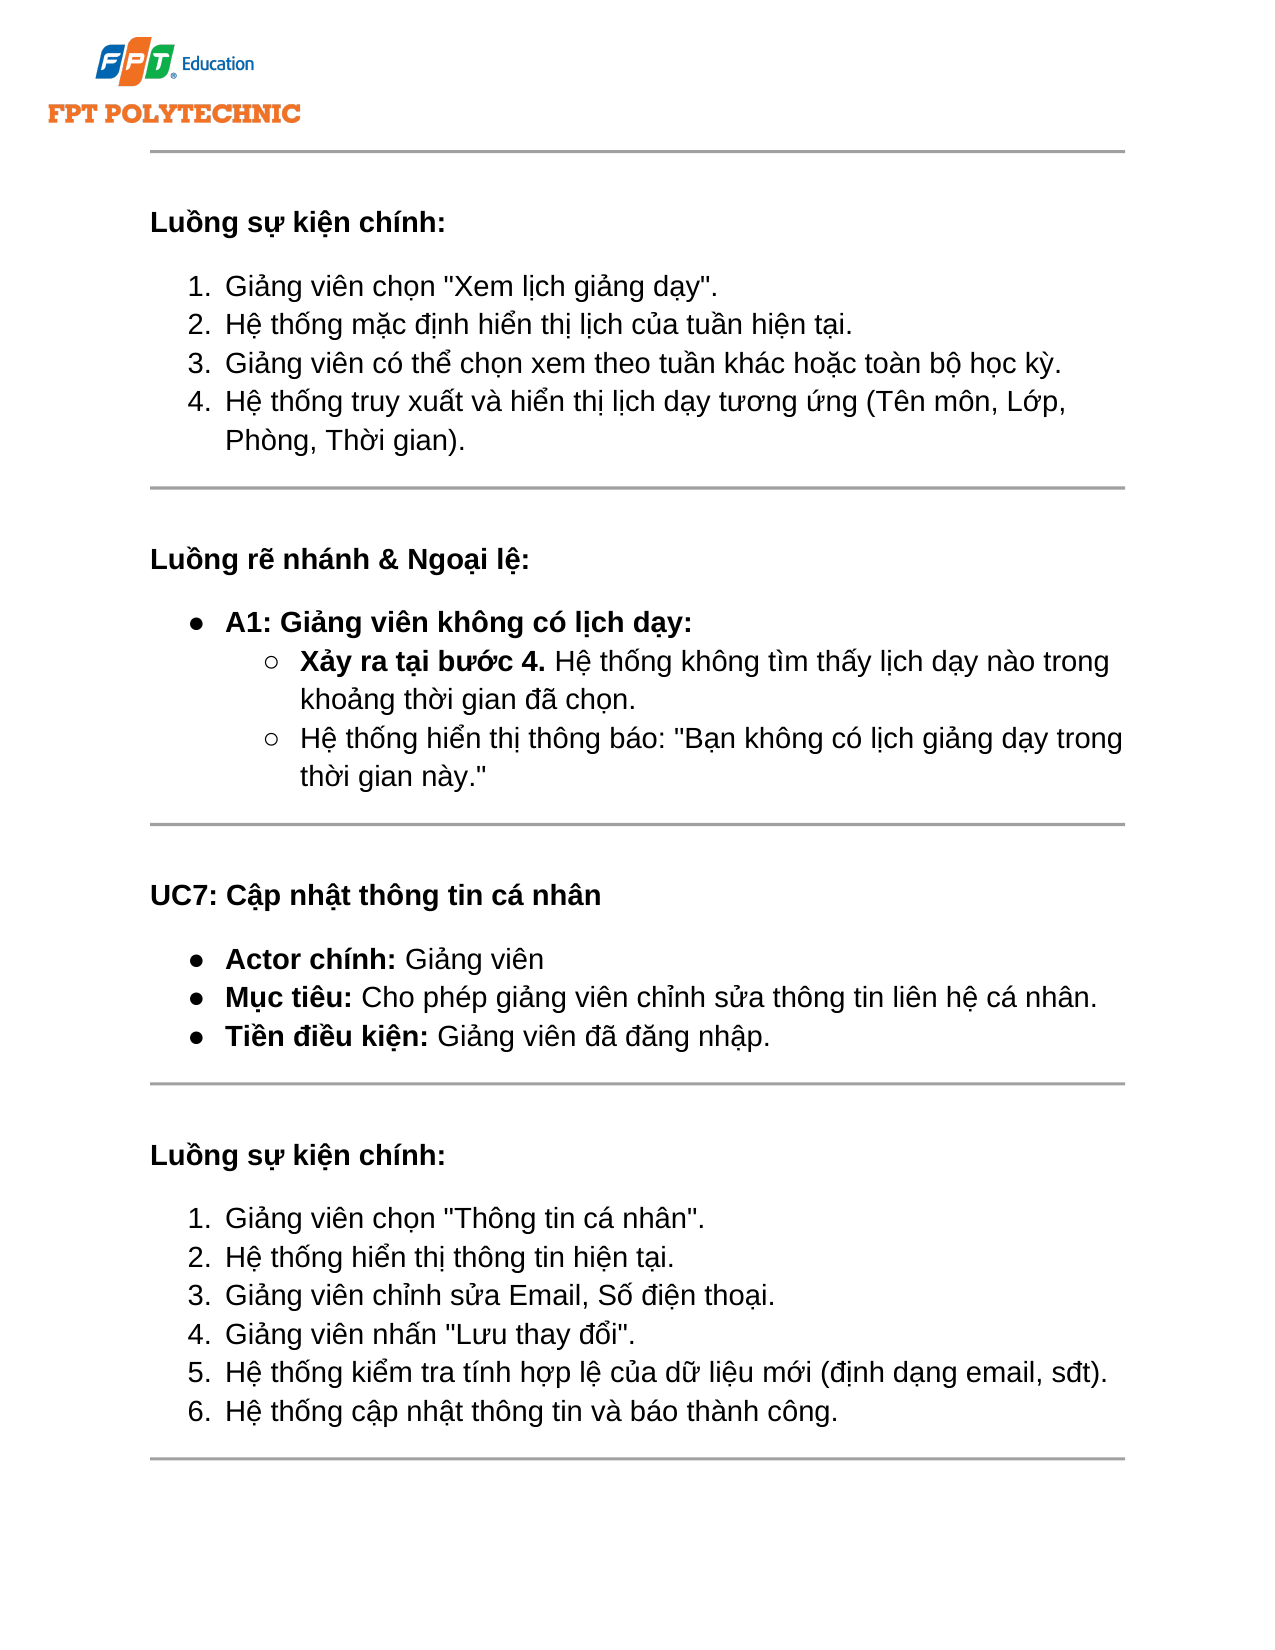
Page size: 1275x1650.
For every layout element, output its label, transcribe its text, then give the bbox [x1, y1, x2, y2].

list Giảng viên nhấn "Lưu thay đổi". [187, 1317, 1125, 1350]
list Hệ thống mặc định hiển thị lịch của tuần hiện tại. [187, 307, 1125, 341]
list Giảng viên chỉnh sửa Email, Số điện thoại. [187, 1278, 1125, 1312]
list Hệ thống truy xuất và hiển thị lịch dạy tương ứng (Tên môn, Lớp, Phòng, Thời gian). [187, 384, 1125, 456]
list Hệ thống kiểm tra tính hợp lệ của dữ liệu mới (định dạng email, sđt). [187, 1355, 1125, 1389]
list Mục tiêu: Cho phép giảng viên chỉnh sửa thông tin liên hệ cá nhân. [187, 980, 1125, 1014]
text Luồng rẽ nhánh & Ngoại lệ: [150, 542, 1125, 575]
list Hệ thống hiển thị thông báo: "Bạn không có lịch giảng dạy trong thời gian này." [262, 721, 1125, 793]
list Giảng viên có thể chọn xem theo tuần khác hoặc toàn bộ học kỳ. [187, 346, 1125, 379]
list Giảng viên chọn "Thông tin cá nhân". [187, 1201, 1125, 1234]
picture [48, 37, 300, 123]
text Luồng sự kiện chính: [150, 1137, 1125, 1171]
list Hệ thống hiển thị thông tin hiện tại. [187, 1239, 1125, 1273]
list Tiền điều kiện: Giảng viên đã đăng nhập. [187, 1019, 1125, 1052]
list Giảng viên chọn "Xem lịch giảng dạy". [187, 269, 1125, 302]
list Hệ thống cập nhật thông tin và báo thành công. [187, 1394, 1125, 1427]
text Luồng sự kiện chính: [150, 205, 1125, 239]
list A1: Giảng viên không có lịch dạy: [187, 605, 1125, 639]
list Actor chính: Giảng viên [187, 942, 1125, 975]
list Xảy ra tại bước 4. Hệ thống không tìm thấy lịch dạy nào trong khoảng thời gian đã chọn. [262, 644, 1125, 716]
subtitle UC7: Cập nhật thông tin cá nhân [150, 878, 1125, 912]
